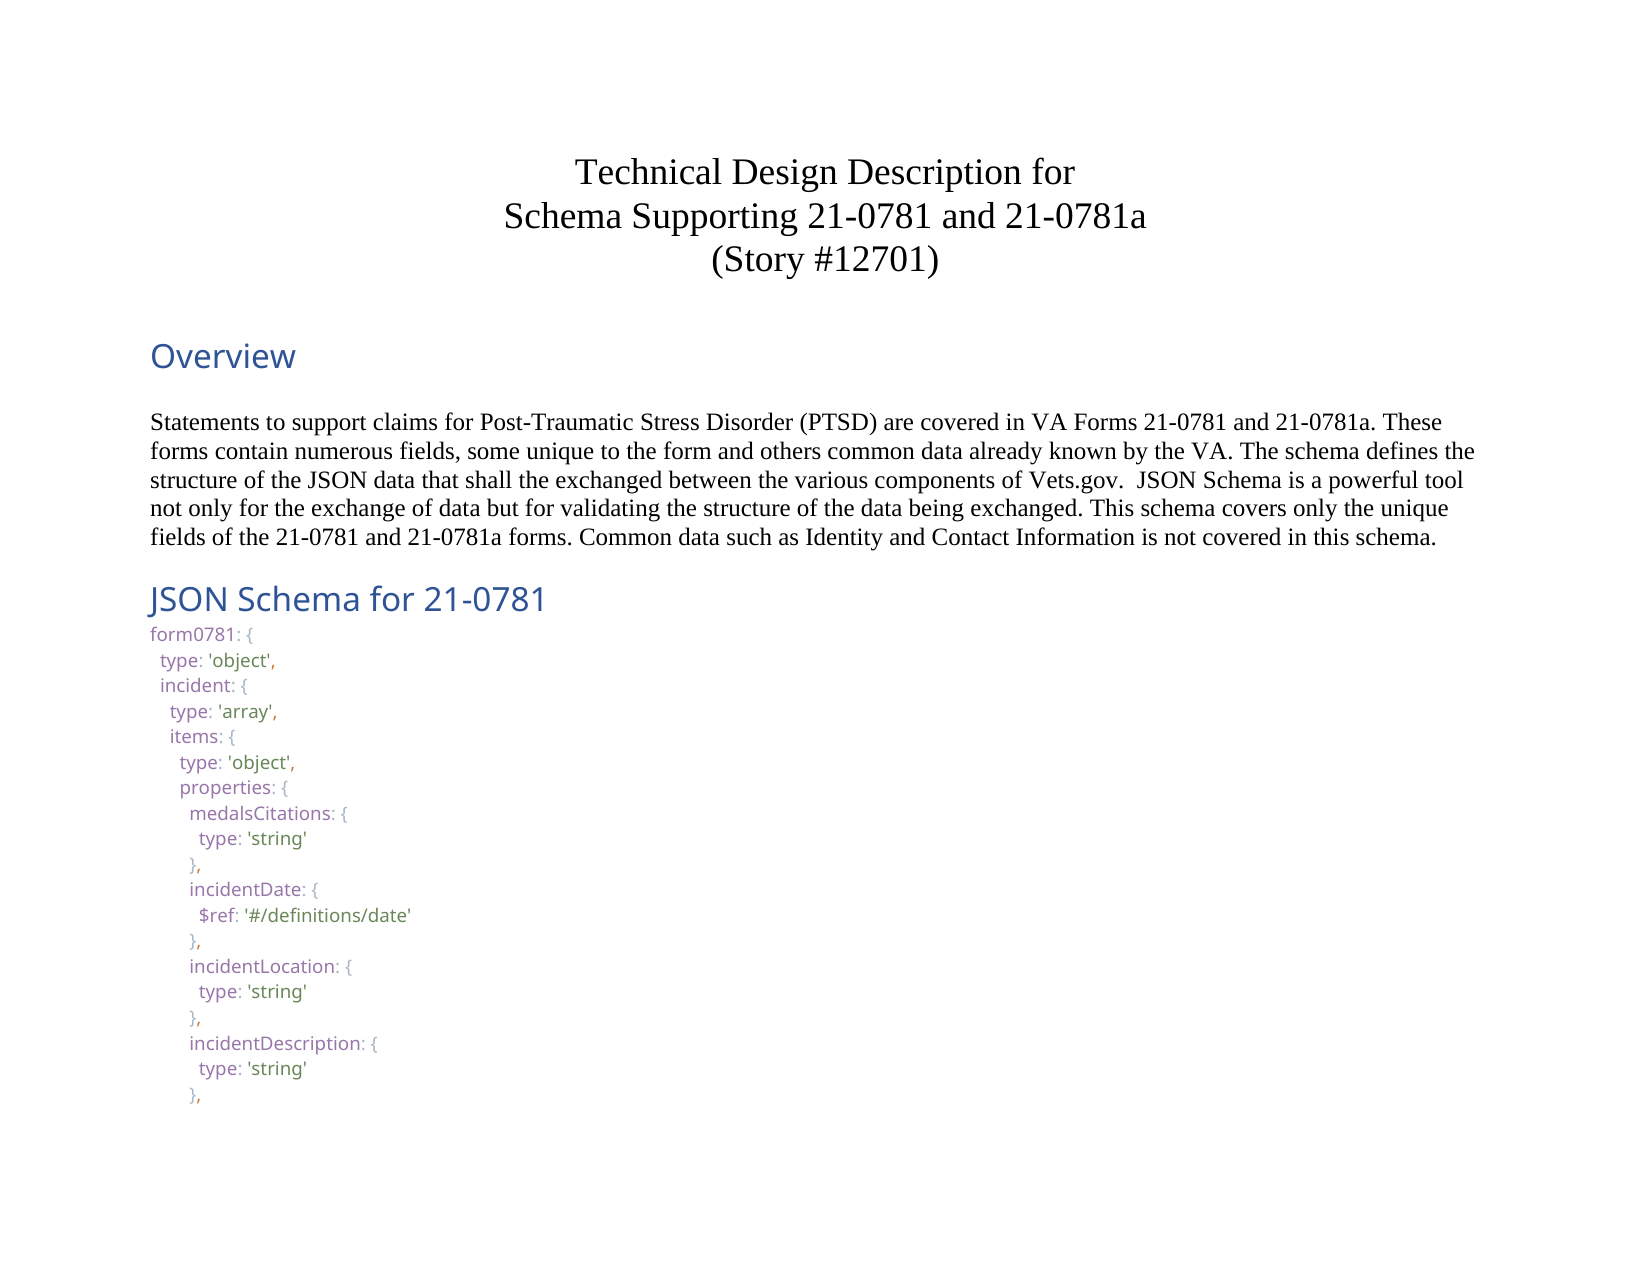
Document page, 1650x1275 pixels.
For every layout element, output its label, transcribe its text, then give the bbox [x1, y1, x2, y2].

subtitle Overview [150, 333, 1500, 378]
text Technical Design Description for [150, 150, 1500, 193]
text Statements to support claims for Post-Traumatic Stress Disorder (PTSD) are covered in VA Forms 21-0781 and 21-0781a. These forms contain numerous fields, some unique to the form and others common data already known by the VA. The schema defines the structure of the JSON data that shall the exchanged between the various components of Vets.gov. JSON Schema is a powerful tool not only for the exchange of data but for validating the structure of the data being exchanged. This schema covers only the unique fields of the 21-0781 and 21-0781a forms. Common data such as Identity and Contact Information is not covered in this schema. [150, 407, 1500, 551]
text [150, 621, 1500, 1106]
text Schema Supporting 21-0781 and 21-0781a [150, 193, 1500, 236]
text (Story #12701) [150, 236, 1500, 279]
subtitle JSON Schema for 21-0781 [150, 576, 1500, 621]
